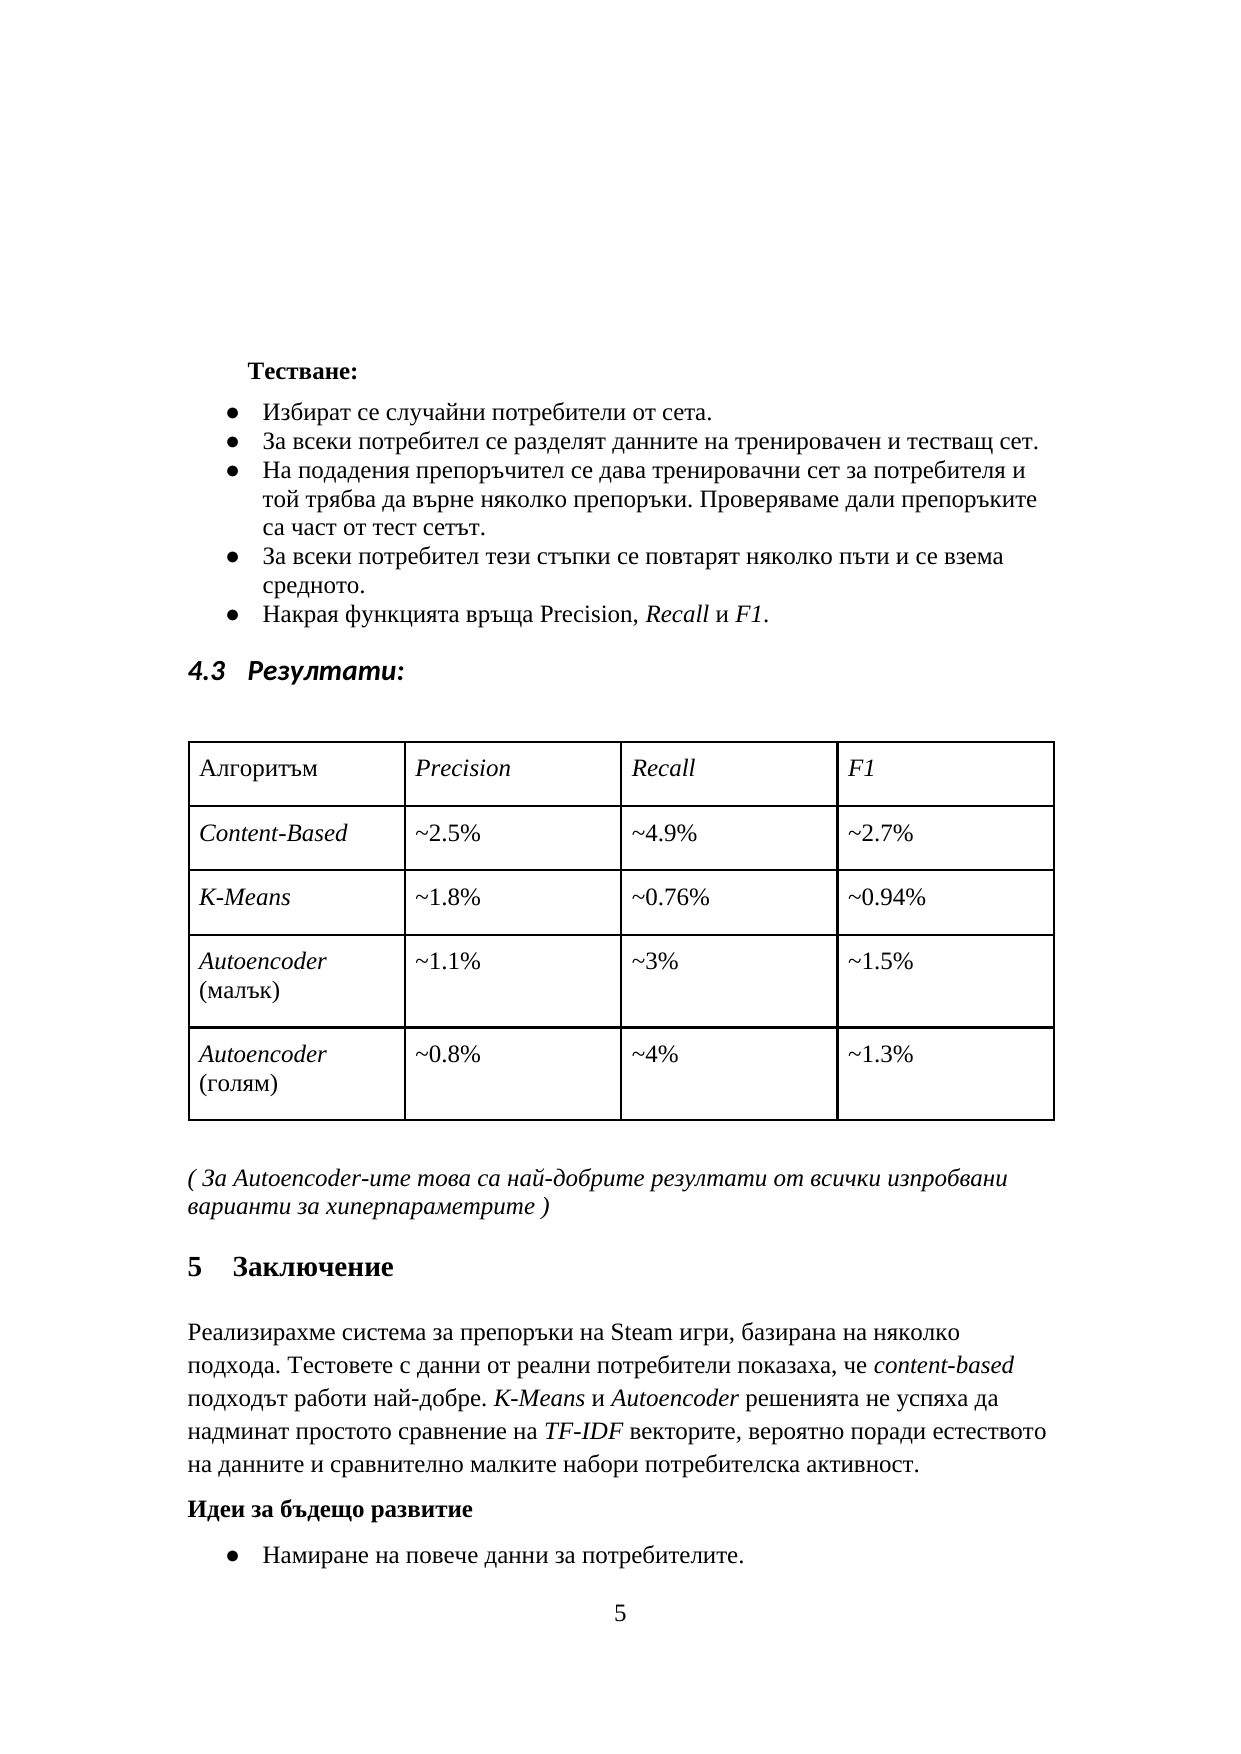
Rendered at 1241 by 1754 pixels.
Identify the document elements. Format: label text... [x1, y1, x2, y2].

table_cell K-Means [190, 871, 404, 933]
table_cell ~1.8% [406, 871, 620, 933]
subtitle Заключение [187, 1249, 1053, 1283]
table_cell ~4.9% [622, 807, 836, 869]
list Намиране на повече данни за потребителите. [225, 1540, 1053, 1569]
table_cell Autoencoder (голям) [190, 1029, 404, 1119]
list На подадения препоръчител се дава тренировачни сет за потребителя и той трябва да върне няколко препоръки. Проверяваме дали препоръките са част от тест сетът. [225, 455, 1053, 541]
table_cell ~2.7% [839, 807, 1053, 869]
list За всеки потребител тези стъпки се повтарят няколко пъти и се взема средното. [225, 541, 1053, 599]
table_header Precision [406, 743, 620, 805]
text Тестване: [247, 356, 1053, 385]
table_cell ~3% [622, 936, 836, 1026]
table_cell ~0.76% [622, 871, 836, 933]
list Накрая функцията връща Precision, Recall и F1. [225, 599, 1053, 627]
text Идеи за бъдещо развитие [187, 1494, 1053, 1523]
text ( За Autoencoder-ите това са най-добрите резултати от всички изпробвани варианти за хиперпараметрите ) [187, 1163, 1053, 1220]
table_header Recall [622, 743, 836, 805]
table_header F1 [839, 743, 1053, 805]
table_cell Autoencoder (малък) [190, 936, 404, 1026]
table_cell ~0.8% [406, 1029, 620, 1119]
text Реализирахме система за препоръки на Steam игри, базирана на няколко подхода. Тестовете с данни от реални потребители показаха, че content-based подходът работи най-добре. K-Means и Autoencoder решенията не успяха да надминат простото сравнение на TF-IDF векторите, вероятно поради естеството на данните и сравнително малките набори потребителска активност. [187, 1317, 1053, 1478]
table_cell ~0.94% [839, 871, 1053, 933]
table_header Алгоритъм [190, 743, 404, 805]
subtitle Резултати: [187, 652, 1053, 688]
list Избират се случайни потребители от сета. [225, 397, 1053, 426]
table_cell ~4% [622, 1029, 836, 1119]
table_cell Content-Based [190, 807, 404, 869]
list За всеки потребител се разделят данните на тренировачен и тестващ сет. [225, 426, 1053, 455]
table_cell ~1.3% [839, 1029, 1053, 1119]
table_cell ~1.5% [839, 936, 1053, 1026]
table_cell ~2.5% [406, 807, 620, 869]
table_cell ~1.1% [406, 936, 620, 1026]
